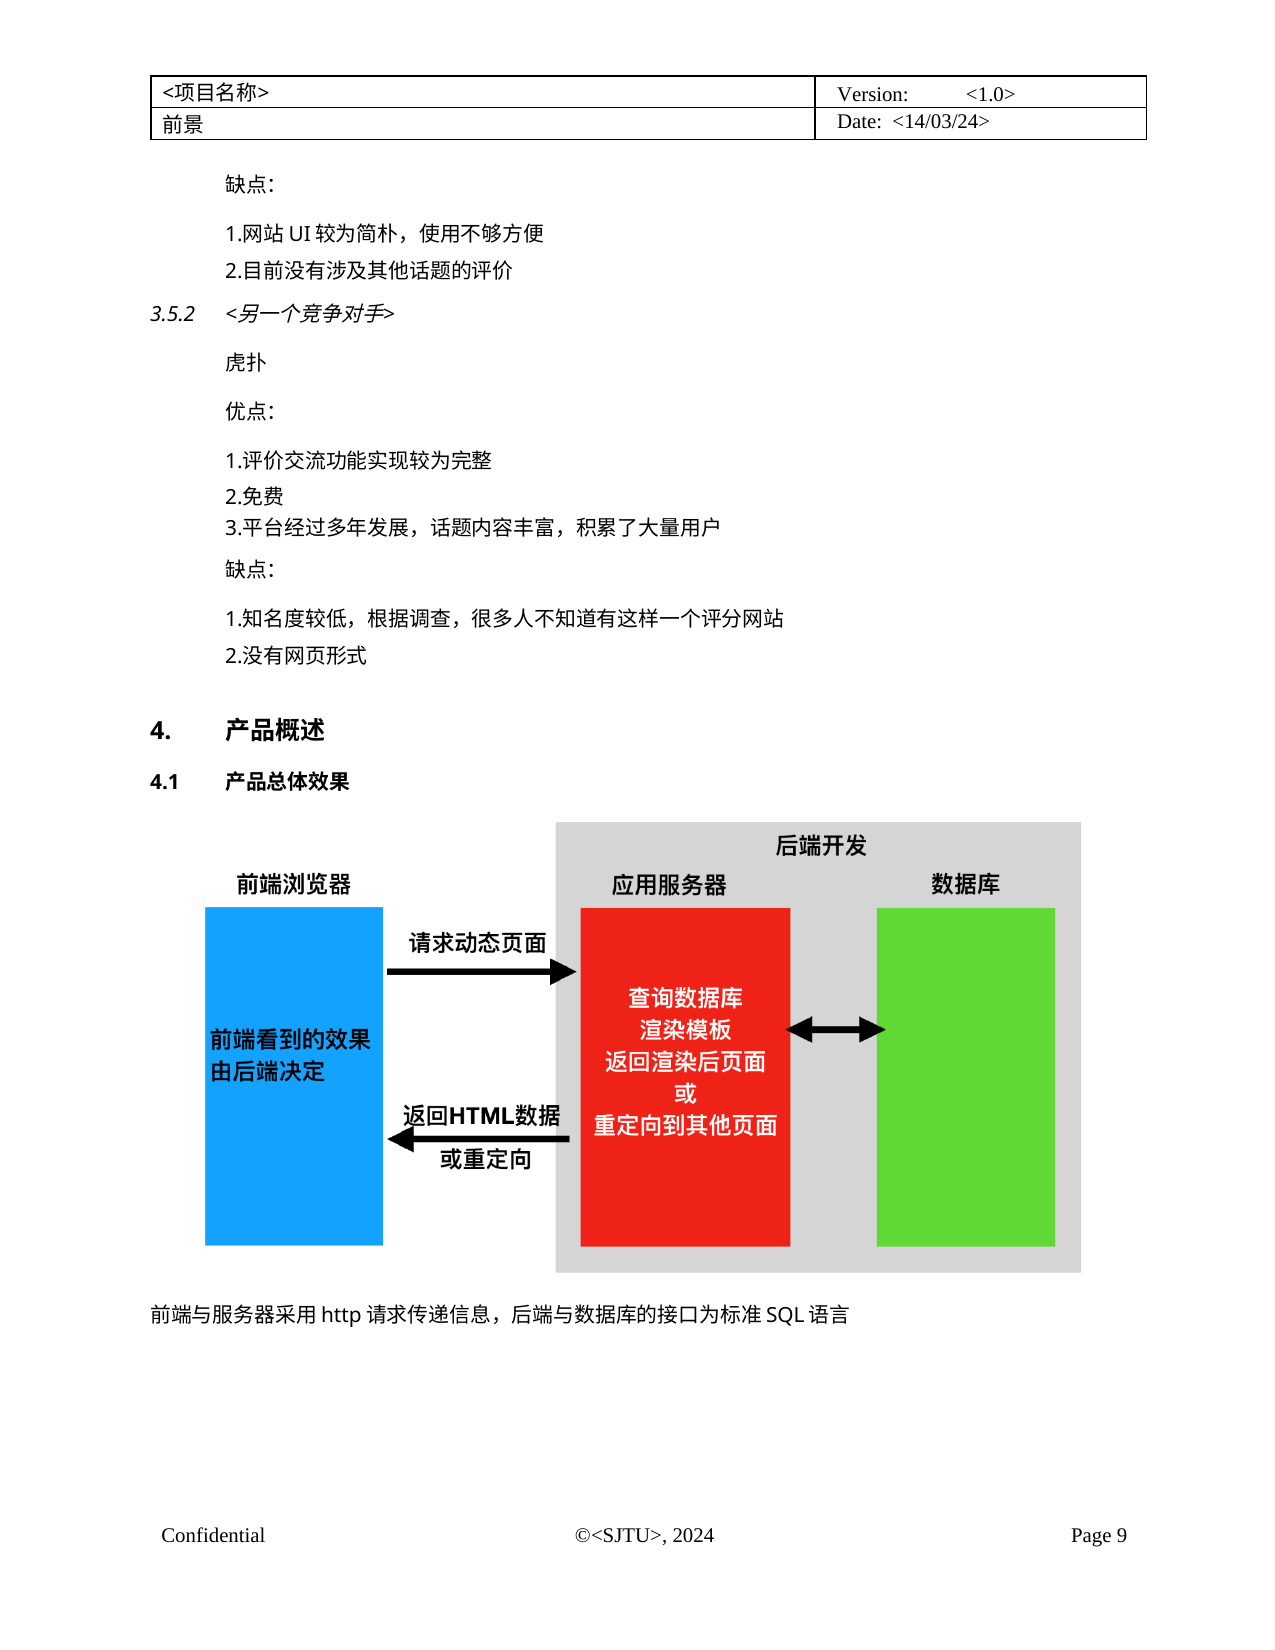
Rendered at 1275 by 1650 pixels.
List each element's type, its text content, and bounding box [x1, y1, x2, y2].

subtitle 产品概述 [150, 710, 1125, 747]
subtitle 1.网站UI较为简朴，使用不够方便 [225, 218, 1125, 248]
text 2.目前没有涉及其他话题的评价 [150, 254, 1125, 284]
text 3.平台经过多年发展，话题内容丰富，积累了大量用户 [150, 511, 1125, 541]
text 2.没有网页形式 [150, 639, 1125, 669]
subtitle <另一个竞争对手> [150, 297, 1125, 327]
subtitle 1.知名度较低，根据调查，很多人不知道有这样一个评分网站 [225, 603, 1125, 633]
subtitle 虎扑 [225, 346, 1125, 376]
subtitle 缺点： [225, 554, 1125, 584]
subtitle 产品总体效果 [150, 765, 1125, 796]
text 前端与服务器采用http请求传递信息，后端与数据库的接口为标准SQL语言 [150, 1298, 1125, 1328]
picture [150, 802, 1124, 1298]
subtitle 缺点： [225, 169, 1125, 199]
text 2.免费 [150, 481, 1125, 511]
subtitle 1.评价交流功能实现较为完整 [225, 444, 1125, 474]
subtitle 优点： [225, 395, 1125, 425]
